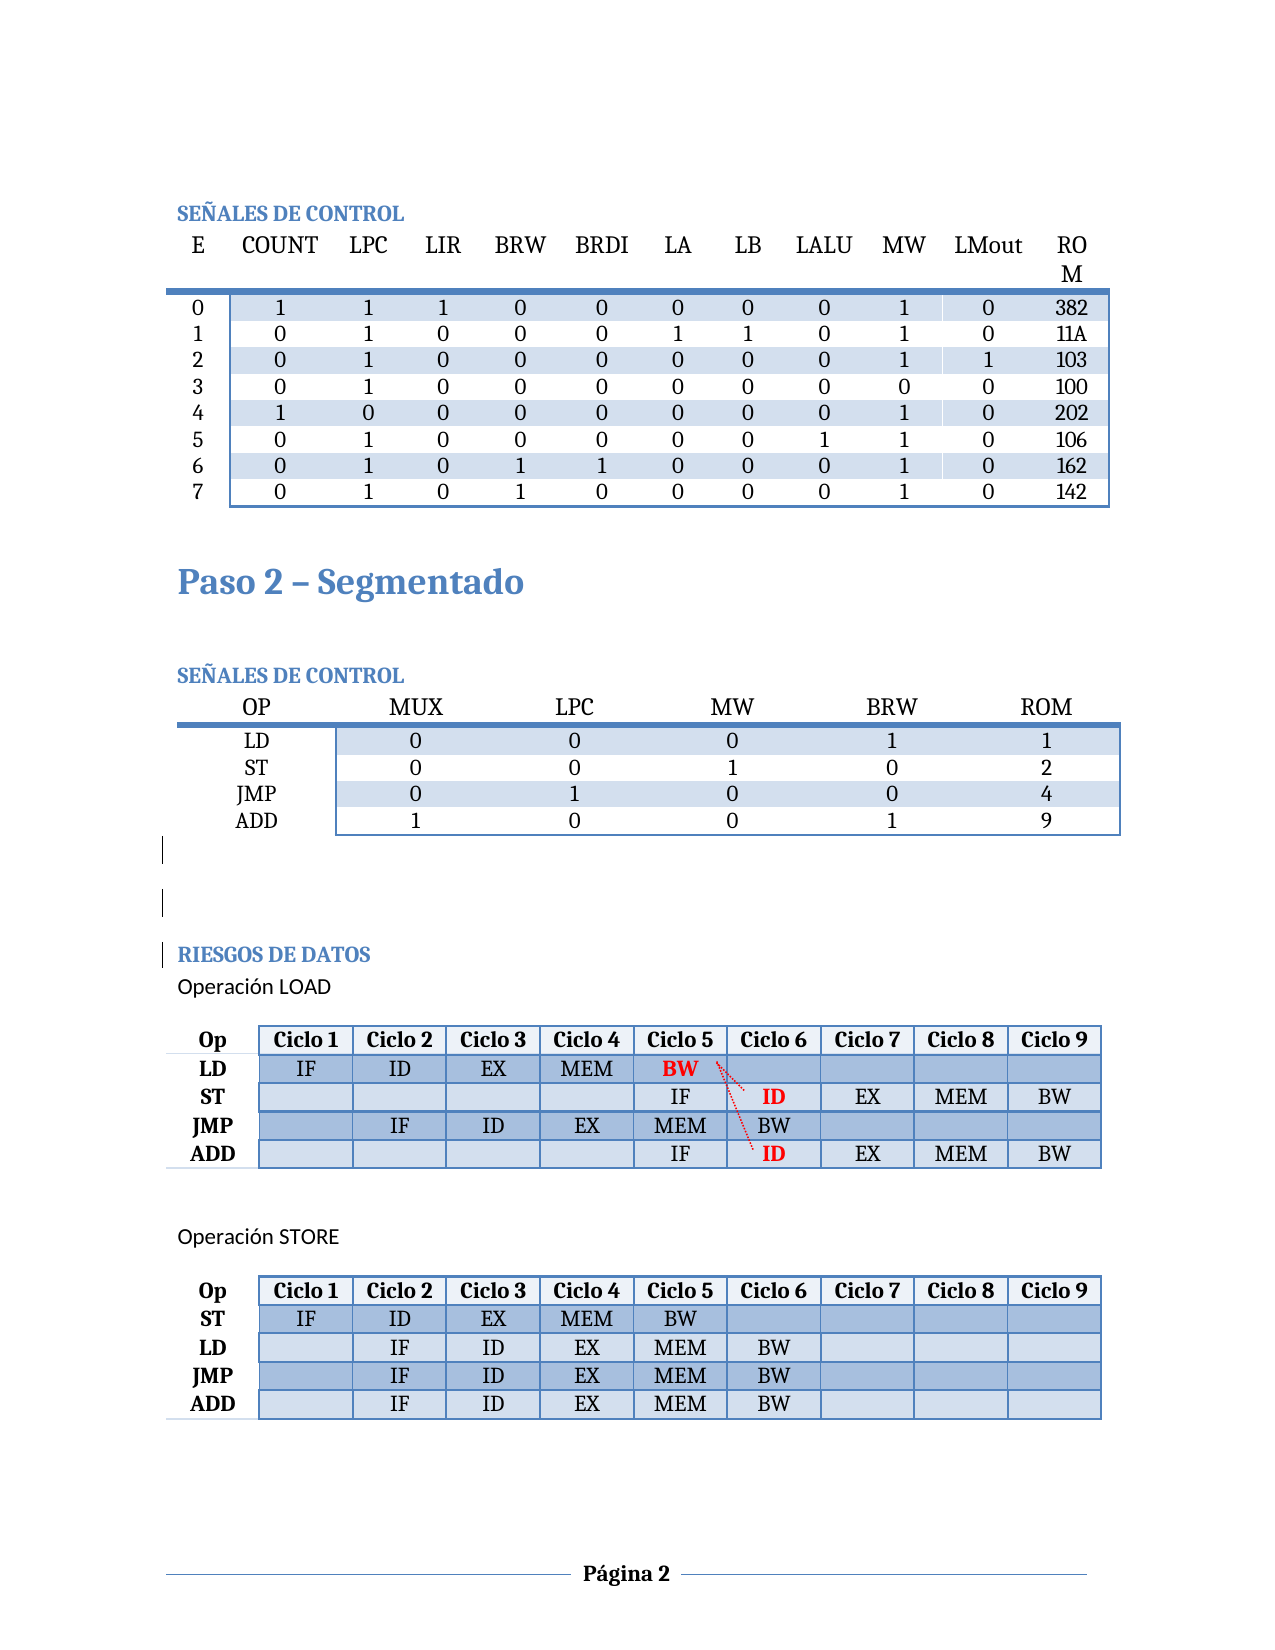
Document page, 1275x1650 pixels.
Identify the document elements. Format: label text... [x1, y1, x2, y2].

table_cell MEM [541, 1306, 633, 1332]
table_cell 0 [480, 426, 561, 453]
table_cell [1008, 1306, 1100, 1332]
table_cell 1 [943, 347, 1034, 374]
table_cell ST [177, 755, 335, 781]
table_cell [728, 1306, 820, 1332]
table_cell 0 [337, 781, 495, 807]
table_header ROM [972, 693, 1120, 722]
table_cell 1 [866, 479, 942, 505]
table_cell [915, 1391, 1007, 1418]
table_cell IF [260, 1056, 352, 1082]
table_cell 4 [972, 781, 1119, 807]
table_cell 1 [337, 808, 495, 834]
subtitle SEÑALES DE CONTROL [177, 201, 1098, 227]
table_cell IF [635, 1141, 726, 1167]
table_cell 0 [713, 347, 783, 374]
table_cell [915, 1306, 1007, 1332]
table_cell [821, 1363, 913, 1389]
table_cell 1 [653, 755, 811, 781]
table_cell IF [354, 1334, 445, 1361]
table_header LPC [495, 693, 653, 722]
table_cell [822, 1334, 913, 1361]
table_cell BW [634, 1306, 726, 1332]
table_cell 0 [713, 426, 783, 453]
table_cell MEM [635, 1391, 726, 1418]
table_cell [260, 1391, 352, 1418]
table_cell [447, 1141, 539, 1167]
table_header Op [166, 1275, 258, 1304]
table_cell 0 [653, 808, 811, 834]
table_cell [821, 1056, 913, 1082]
table_cell 1 [866, 453, 942, 479]
table_cell 4 [166, 400, 229, 426]
table_cell ID [728, 1084, 820, 1110]
table_cell 0 [561, 400, 643, 426]
table_header LMout [943, 231, 1034, 288]
table_cell [260, 1084, 352, 1110]
table_cell JMP [166, 1110, 259, 1139]
table_cell ID [447, 1334, 539, 1361]
subtitle Paso 2 – Segmentado [177, 561, 1098, 604]
table_header Ciclo 4 [541, 1027, 633, 1053]
table_cell 0 [713, 453, 783, 479]
table_cell 0 [561, 347, 643, 374]
table_cell 0 [783, 453, 866, 479]
table_cell [541, 1084, 633, 1110]
table_cell 1 [713, 321, 783, 347]
table_cell 0 [653, 728, 811, 755]
table_cell 0 [406, 321, 480, 347]
table_cell 0 [783, 374, 866, 400]
table_cell 1 [331, 479, 406, 505]
table_cell MEM [915, 1141, 1007, 1167]
table_cell 0 [406, 347, 480, 374]
table_cell EX [822, 1084, 913, 1110]
table_cell 1 [166, 321, 229, 347]
text Operación STORE [177, 1222, 1098, 1250]
table_cell 0 [231, 347, 331, 374]
table_cell [915, 1334, 1007, 1361]
table_cell 0 [653, 781, 811, 807]
table_cell 0 [643, 295, 713, 321]
table_cell 162 [1034, 453, 1108, 479]
table_cell EX [541, 1391, 633, 1418]
table_cell 1 [495, 781, 653, 807]
table_cell 1 [231, 295, 331, 321]
table_cell 0 [943, 295, 1034, 321]
table_cell [541, 1141, 633, 1167]
table_cell BW [1009, 1084, 1100, 1110]
table_cell 3 [166, 374, 229, 400]
table_cell 142 [1034, 479, 1108, 505]
table_cell 1 [331, 295, 406, 321]
table_cell 0 [643, 426, 713, 453]
table_header LIR [406, 231, 480, 288]
table_header ROM [1034, 231, 1109, 288]
table_cell [260, 1113, 352, 1139]
table_cell 0 [337, 728, 495, 755]
table_header E [166, 231, 230, 288]
table_cell 0 [231, 374, 331, 400]
table_header BRW [811, 693, 972, 722]
table_cell BW [728, 1334, 820, 1361]
table_cell 0 [783, 347, 866, 374]
table_cell EX [447, 1056, 539, 1082]
table_header Ciclo 4 [541, 1278, 633, 1304]
table_cell IF [635, 1084, 726, 1110]
table_cell 1 [480, 479, 561, 505]
table_cell 0 [495, 728, 653, 755]
table_cell EX [541, 1113, 633, 1139]
table_cell 0 [943, 400, 1034, 426]
table_cell 0 [943, 479, 1034, 505]
table_cell 1 [331, 453, 406, 479]
table_cell JMP [177, 781, 335, 807]
table_header Ciclo 6 [728, 1278, 820, 1304]
table_header Ciclo 8 [915, 1278, 1007, 1304]
table_cell 1 [866, 321, 942, 347]
table_cell ID [728, 1141, 820, 1167]
table_cell MEM [634, 1113, 726, 1139]
table_header Ciclo 9 [1009, 1027, 1100, 1053]
table_cell LD [166, 1054, 259, 1082]
table_cell 0 [561, 295, 643, 321]
table_cell 0 [783, 321, 866, 347]
table_header Ciclo 8 [915, 1027, 1007, 1053]
table_cell 0 [866, 374, 942, 400]
table_cell 202 [1034, 400, 1108, 426]
table_cell 0 [561, 374, 643, 400]
table_cell 0 [166, 295, 229, 321]
table_header LPC [331, 231, 406, 288]
table_header Ciclo 2 [354, 1278, 445, 1304]
table_cell MEM [634, 1363, 726, 1389]
table_header Ciclo 3 [447, 1027, 539, 1053]
text Operación LOAD [177, 972, 1098, 1000]
table_cell ADD [166, 1389, 258, 1418]
table_cell 1 [331, 347, 406, 374]
table_cell 0 [643, 374, 713, 400]
table_cell IF [354, 1391, 445, 1418]
table_cell 0 [480, 295, 561, 321]
table_header LALU [783, 231, 866, 288]
table_cell 1 [480, 453, 561, 479]
table_header MW [653, 693, 811, 722]
subtitle SEÑALES DE CONTROL [177, 663, 1098, 689]
table_header LA [643, 231, 713, 288]
table_cell [354, 1141, 445, 1167]
table_cell 0 [495, 755, 653, 781]
table_header COUNT [230, 231, 331, 288]
table_cell 0 [783, 479, 866, 505]
table_cell [822, 1391, 913, 1418]
table_cell EX [541, 1363, 633, 1389]
table_cell LD [177, 728, 335, 755]
table_cell 1 [866, 400, 942, 426]
table_cell 0 [713, 374, 783, 400]
table_cell 106 [1034, 426, 1108, 453]
table_cell 1 [406, 295, 480, 321]
table_cell [1009, 1391, 1100, 1418]
table_cell [447, 1084, 539, 1110]
table_header Ciclo 5 [635, 1027, 726, 1053]
table_header Ciclo 5 [635, 1278, 726, 1304]
table_cell 103 [1034, 347, 1108, 374]
table_cell 0 [331, 400, 406, 426]
table_cell 0 [561, 479, 643, 505]
table_cell 0 [406, 426, 480, 453]
table_header Ciclo 7 [822, 1278, 913, 1304]
table_cell 0 [495, 808, 653, 834]
table_cell 0 [480, 400, 561, 426]
table_cell 0 [231, 453, 331, 479]
table_cell 2 [972, 755, 1119, 781]
table_cell 100 [1034, 374, 1108, 400]
table_cell BW [1009, 1141, 1100, 1167]
table_cell ID [447, 1363, 539, 1389]
table_cell [915, 1363, 1007, 1389]
table_cell [821, 1113, 913, 1139]
table_cell MEM [541, 1056, 633, 1082]
table_cell 0 [643, 347, 713, 374]
table_header Ciclo 1 [260, 1027, 352, 1053]
table_cell 0 [231, 321, 331, 347]
table_cell 0 [643, 453, 713, 479]
table_cell 6 [166, 453, 229, 479]
table_cell 0 [943, 374, 1034, 400]
table_cell BW [728, 1391, 820, 1418]
table_cell ID [447, 1391, 539, 1418]
table_cell BW [728, 1113, 820, 1139]
table_cell 0 [231, 479, 331, 505]
table_cell 1 [866, 295, 942, 321]
table_cell 0 [811, 755, 972, 781]
table_cell 0 [406, 479, 480, 505]
table_cell MEM [915, 1084, 1007, 1110]
table_cell 1 [972, 728, 1119, 755]
table_cell ST [166, 1082, 258, 1110]
table_cell LD [166, 1332, 258, 1361]
table_cell 1 [783, 426, 866, 453]
table_header Ciclo 2 [354, 1027, 445, 1053]
table_cell 1 [561, 453, 643, 479]
table_cell ST [166, 1304, 259, 1332]
table_cell 0 [783, 400, 866, 426]
table_cell 0 [943, 453, 1034, 479]
table_cell 5 [166, 426, 229, 453]
table_cell [915, 1113, 1007, 1139]
table_cell 0 [561, 321, 643, 347]
table_cell JMP [166, 1361, 259, 1389]
table_cell 0 [943, 426, 1034, 453]
table_cell 0 [231, 426, 331, 453]
table_cell ID [353, 1056, 445, 1082]
table_cell [260, 1334, 352, 1361]
table_cell 0 [406, 374, 480, 400]
table_cell 0 [480, 374, 561, 400]
table_cell 0 [480, 347, 561, 374]
table_cell 1 [331, 321, 406, 347]
subtitle RIESGOS DE DATOS [177, 942, 1098, 968]
table_cell 0 [337, 755, 495, 781]
table_cell 1 [331, 426, 406, 453]
table_cell IF [353, 1363, 445, 1389]
table_cell MEM [635, 1334, 726, 1361]
table_cell 0 [783, 295, 866, 321]
table_cell 7 [166, 479, 229, 505]
table_cell [1008, 1113, 1100, 1139]
table_cell 0 [406, 400, 480, 426]
table_cell BW [634, 1056, 726, 1082]
table_cell ID [447, 1113, 539, 1139]
table_cell 0 [561, 426, 643, 453]
table_cell [728, 1056, 820, 1082]
table_cell ID [353, 1306, 445, 1332]
table_cell ADD [177, 808, 335, 834]
table_cell 0 [480, 321, 561, 347]
table_cell 11A [1034, 321, 1108, 347]
table_cell IF [353, 1113, 445, 1139]
table_header Ciclo 3 [447, 1278, 539, 1304]
table_cell 2 [166, 347, 229, 374]
table_cell EX [541, 1334, 633, 1361]
table_cell 0 [406, 453, 480, 479]
table_cell 1 [866, 347, 942, 374]
table_cell ADD [166, 1139, 258, 1167]
table_header BRDI [561, 231, 643, 288]
table_header MW [866, 231, 942, 288]
table_header Op [166, 1025, 258, 1053]
table_header LB [713, 231, 783, 288]
table_cell 1 [643, 321, 713, 347]
table_cell 1 [811, 728, 972, 755]
table_header Ciclo 7 [822, 1027, 913, 1053]
table_cell 0 [643, 400, 713, 426]
table_cell 9 [972, 808, 1119, 834]
table_cell EX [822, 1141, 913, 1167]
table_cell 0 [713, 479, 783, 505]
table_header Ciclo 1 [260, 1278, 352, 1304]
table_cell 0 [713, 400, 783, 426]
table_cell 382 [1034, 295, 1108, 321]
table_cell 0 [811, 781, 972, 807]
table_cell [1009, 1334, 1100, 1361]
table_cell [821, 1306, 913, 1332]
table_cell [260, 1141, 352, 1167]
table_cell EX [447, 1306, 539, 1332]
table_cell BW [728, 1363, 820, 1389]
table_header MUX [336, 693, 495, 722]
table_cell [260, 1363, 352, 1389]
table_cell 1 [866, 426, 942, 453]
table_header OP [177, 693, 336, 722]
table_cell 0 [943, 321, 1034, 347]
table_cell IF [260, 1306, 352, 1332]
table_cell 1 [231, 400, 331, 426]
table_cell [1008, 1363, 1100, 1389]
table_cell 0 [713, 295, 783, 321]
table_header Ciclo 9 [1009, 1278, 1100, 1304]
table_cell 1 [331, 374, 406, 400]
table_cell [354, 1084, 445, 1110]
table_header BRW [480, 231, 561, 288]
table_cell [915, 1056, 1007, 1082]
table_header Ciclo 6 [728, 1027, 820, 1053]
table_cell 1 [811, 808, 972, 834]
table_cell 0 [643, 479, 713, 505]
table_cell [1008, 1056, 1100, 1082]
